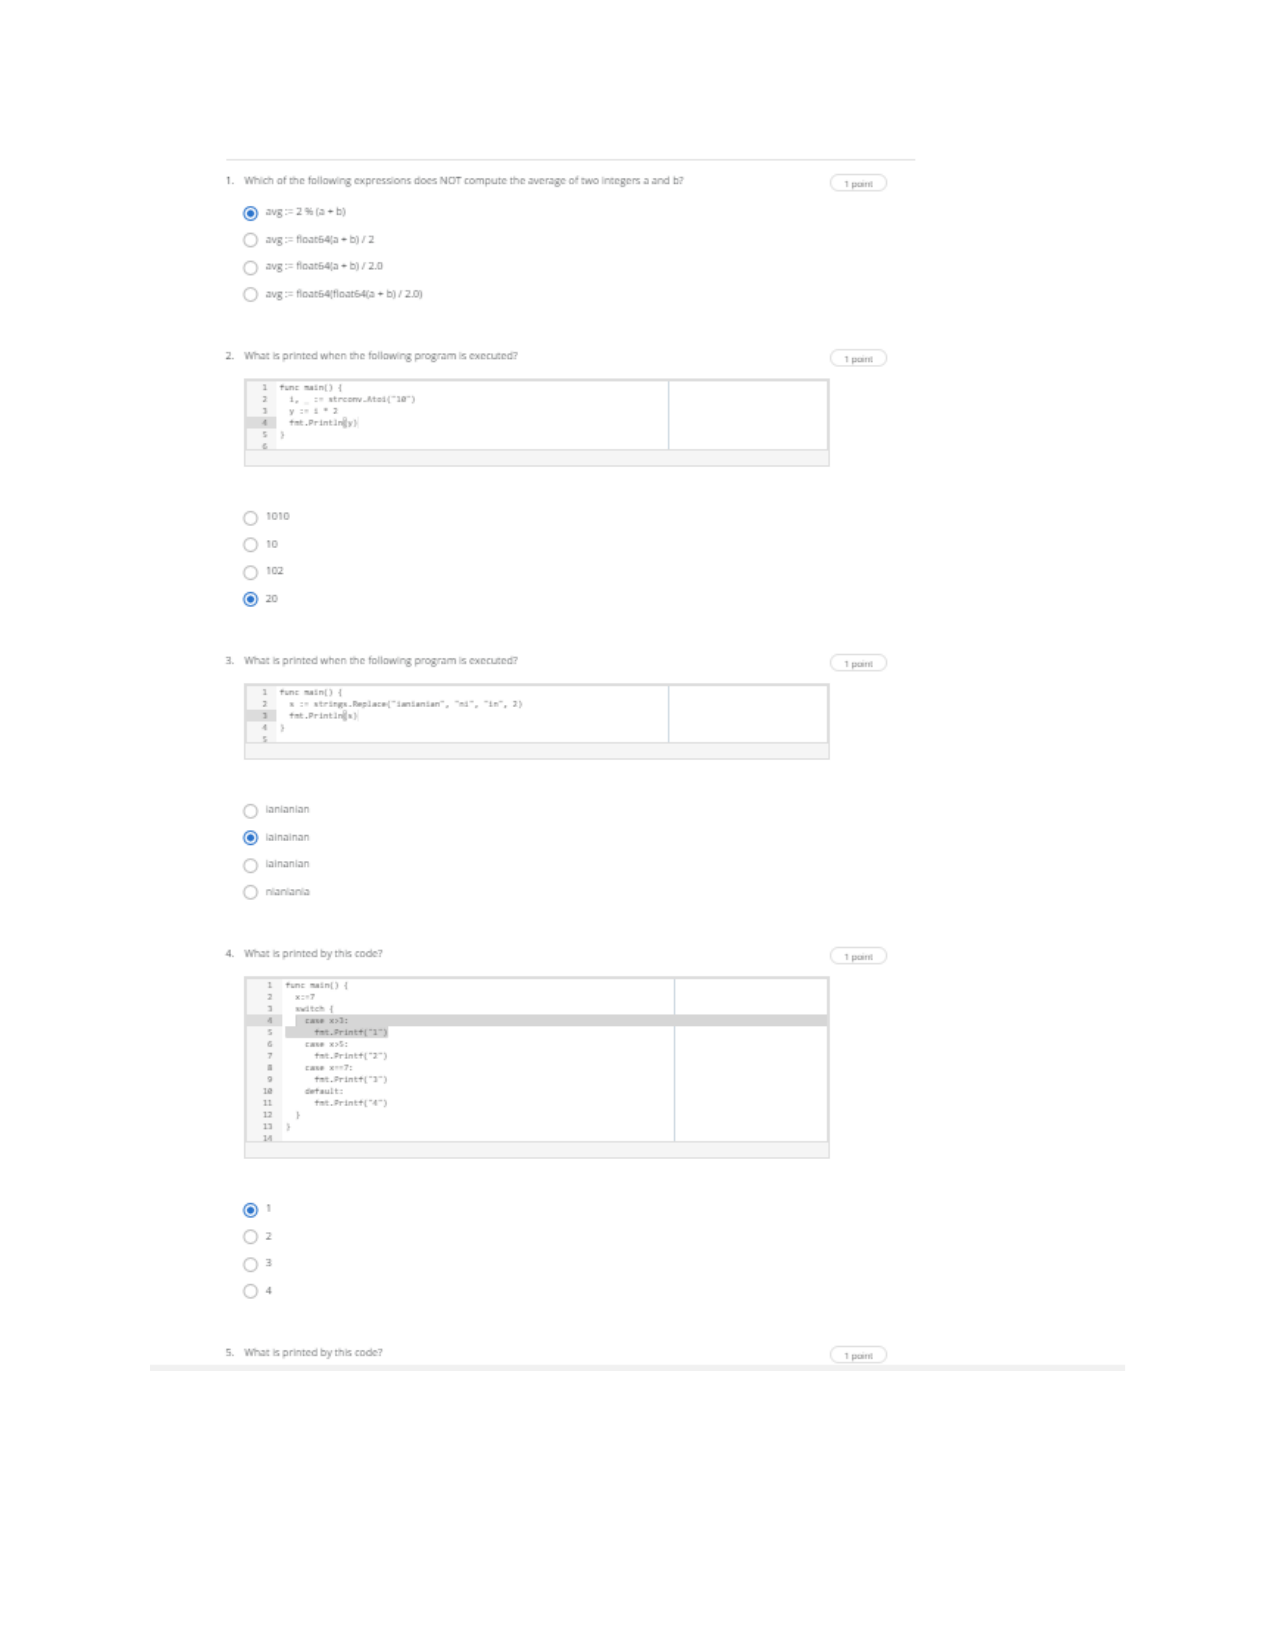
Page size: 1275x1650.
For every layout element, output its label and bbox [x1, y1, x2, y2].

picture [150, 150, 1125, 1371]
